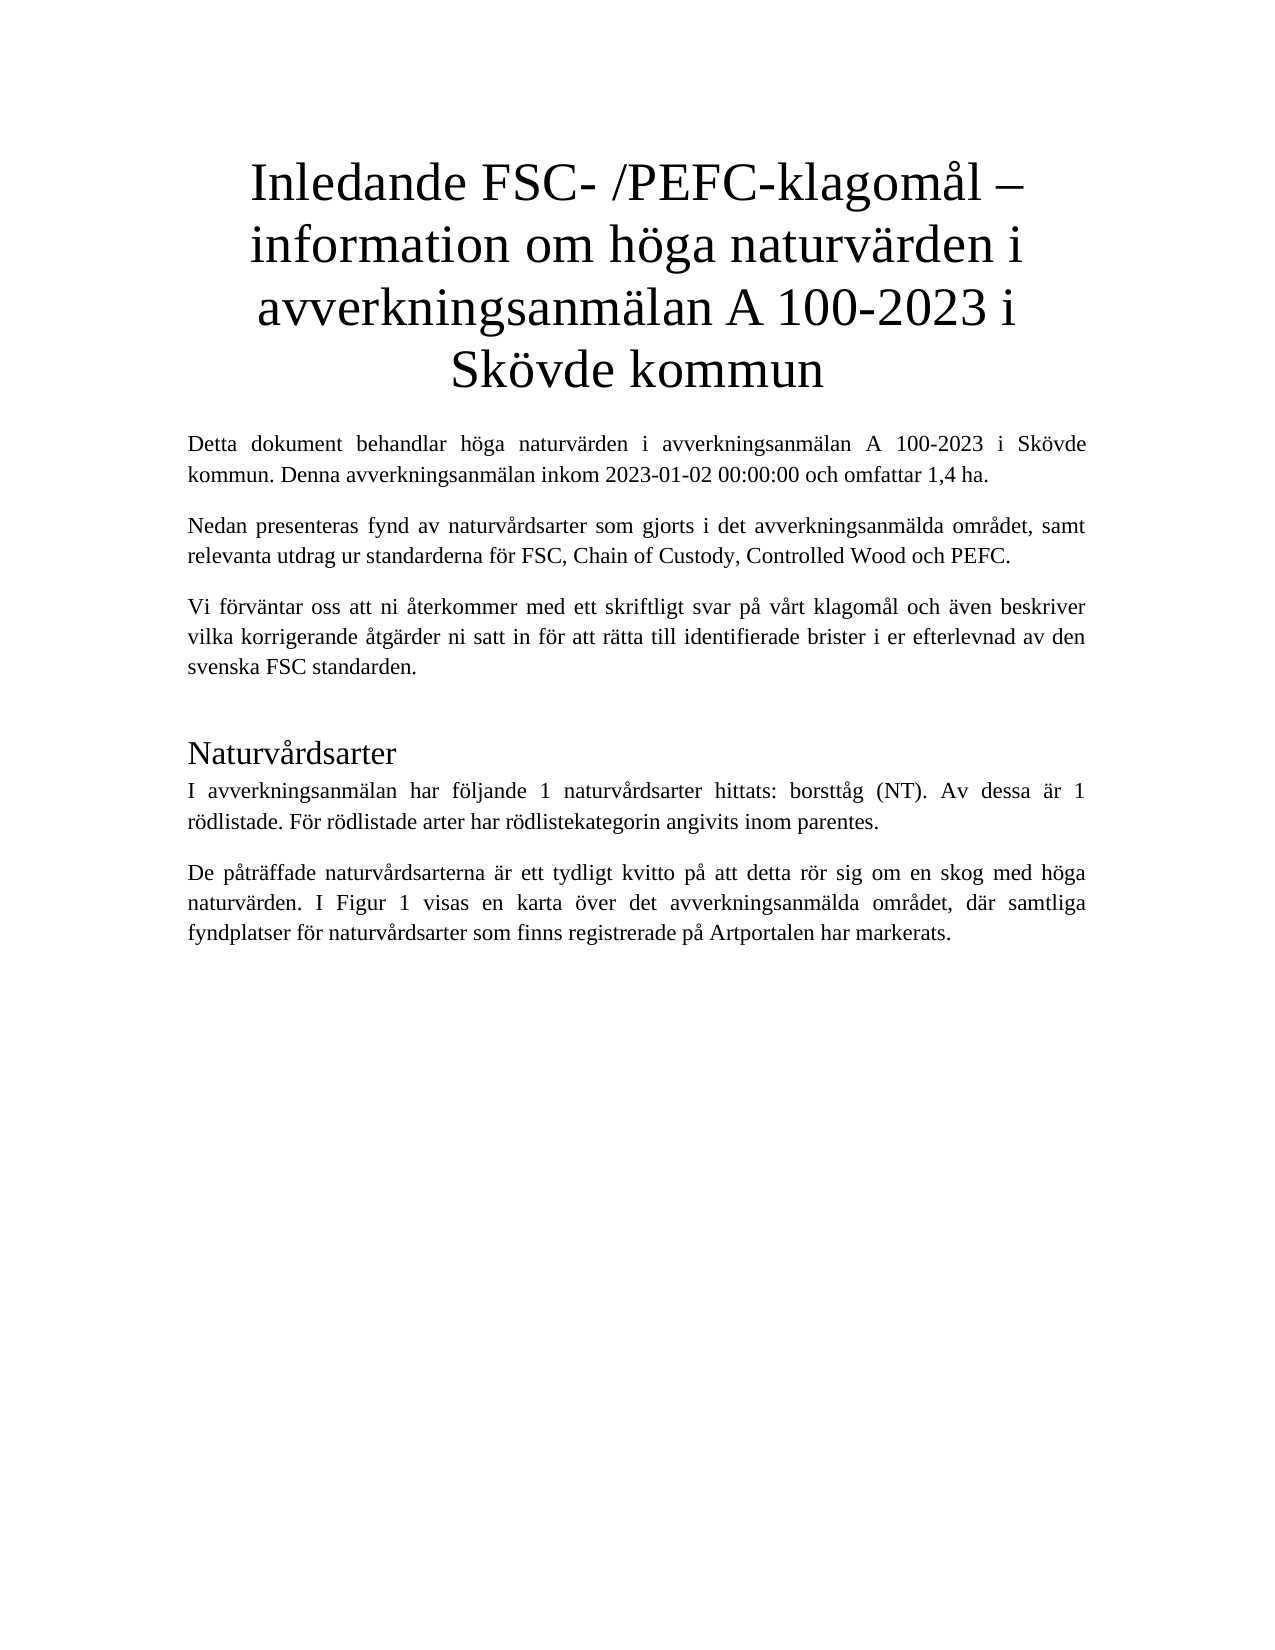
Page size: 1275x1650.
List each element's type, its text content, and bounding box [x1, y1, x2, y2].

text Vi förväntar oss att ni återkommer med ett skriftligt svar på vårt klagomål och även beskriver vilka korrigerande åtgärder ni satt in för att rätta till identifierade brister i er efterlevnad av den svenska FSC standarden. [187, 593, 1087, 680]
text De påträffade naturvårdsarterna är ett tydligt kvitto på att detta rör sig om en skog med höga naturvärden. I Figur 1 visas en karta över det avverkningsanmälda området, där samtliga fyndplatser för naturvårdsarter som finns registrerade på Artportalen har markerats. [187, 859, 1087, 946]
subtitle Naturvårdsarter [187, 733, 1087, 772]
text Nedan presenteras fynd av naturvårdsarter som gjorts i det avverkningsanmälda området, samt relevanta utdrag ur standarderna för FSC, Chain of Custody, Controlled Wood och PEFC. [187, 512, 1087, 568]
text Detta dokument behandlar höga naturvärden i avverkningsanmälan A 100-2023 i Skövde kommun. Denna avverkningsanmälan inkom 2023-01-02 00:00:00 och omfattar 1,4 ha. [187, 430, 1087, 487]
text I avverkningsanmälan har följande 1 naturvårdsarter hittats: borsttåg (NT). Av dessa är 1 rödlistade. För rödlistade arter har rödlistekategorin angivits inom parentes. [187, 778, 1087, 834]
title Inledande FSC- /PEFC-klagomål – information om höga naturvärden i avverkningsanmälan A 100-2023 i Skövde kommun [187, 150, 1087, 399]
